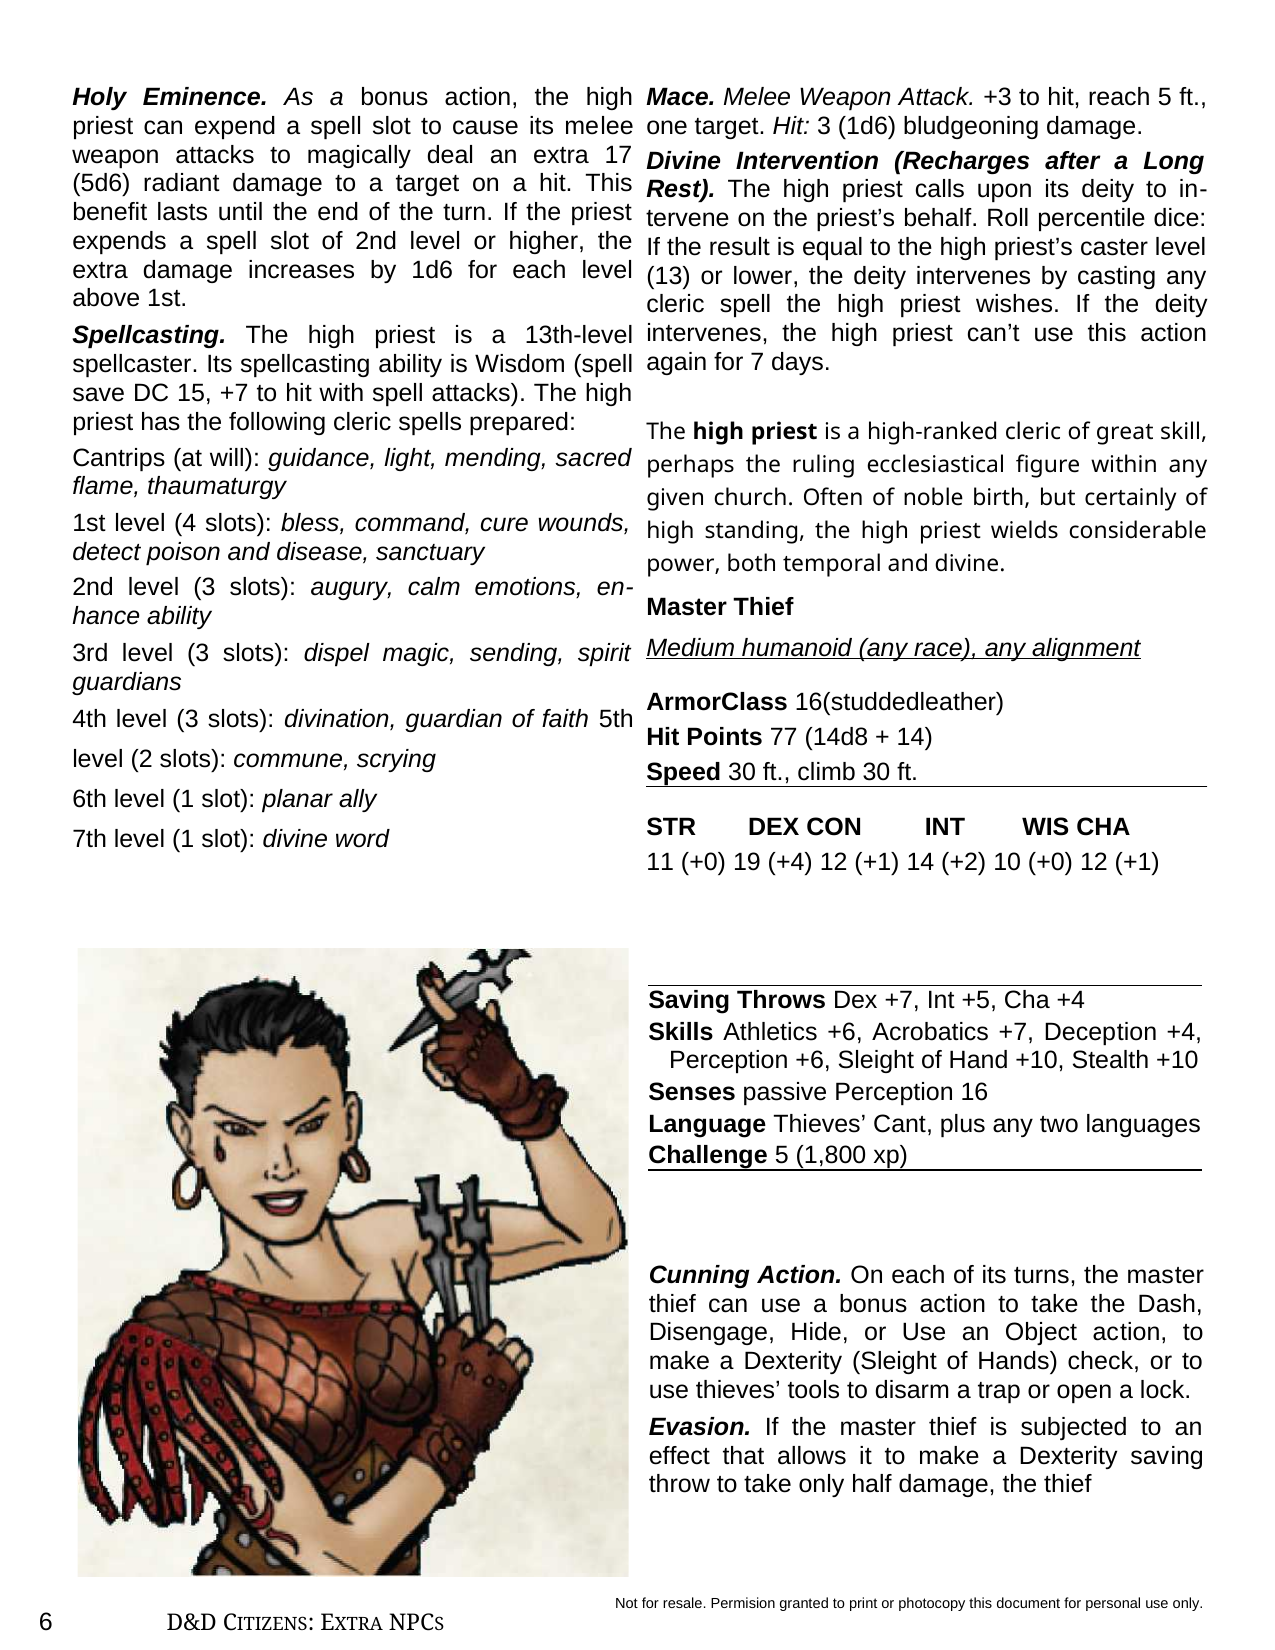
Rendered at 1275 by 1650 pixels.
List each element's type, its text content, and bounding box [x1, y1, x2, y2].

text 2nd level (3 slots): augury, calm emotions, enhance ability [72, 574, 633, 629]
picture [77, 948, 629, 1577]
text 3rd level (3 slots): dispel magic, sending, spirit guardians [72, 638, 633, 695]
text 6th level (1 slot): planar ally [72, 784, 633, 813]
text Divine Intervention (Recharges after a Long Rest). The high priest calls upon its deity to intervene on the priest’s behalf. Roll percentile dice: If the result is equal to the high priest’s caster level (13) or lower, the deity intervenes by casting any cleric spell the high priest wishes. If the deity intervenes, the high priest can’t use this action again for 7 days. [646, 146, 1207, 376]
text Cantrips (at will): guidance, light, mending, sacred flame, thaumaturgy [72, 444, 633, 499]
text 1st level (4 slots): bless, command, cure wounds, detect poison and disease, sanctuary [72, 508, 633, 565]
subtitle STR DEX CON INT WIS CHA [646, 812, 1207, 840]
text Speed 30 ft., climb 30 ft. [646, 757, 1207, 786]
text ArmorClass 16(studdedleather) [646, 687, 1207, 716]
text Hit Points 77 (14d8 + 14) [646, 722, 1207, 751]
text Holy Eminence. As a bonus action, the high priest can expend a spell slot to cause its melee weapon attacks to magically deal an extra 17 (5d6) radiant damage to a target on a hit. This benefit lasts until the end of the turn. If the priest expends a spell slot of 2nd level or higher, the extra damage increases by 1d6 for each level above 1st. [72, 82, 633, 312]
text Medium humanoid (any race), any alignment [646, 633, 1207, 662]
subtitle Master Thief [646, 592, 1207, 621]
text 7th level (1 slot): divine word [72, 824, 633, 853]
text Mace. Melee Weapon Attack. +3 to hit, reach 5 ft., one target. Hit: 3 (1d6) bludgeoning damage. [646, 82, 1207, 139]
text 4th level (3 slots): divination, guardian of faith 5th level (2 slots): commune, scrying [72, 703, 633, 772]
text 11 (+0) 19 (+4) 12 (+1) 14 (+2) 10 (+0) 12 (+1) [646, 847, 1207, 875]
text The high priest is a high-ranked cleric of great skill, perhaps the ruling ecclesiastical figure within any given church. Often of noble birth, but certainly of high standing, the high priest wields considerable power, both temporal and divine. [646, 415, 1207, 578]
text Spellcasting. The high priest is a 13th-level spellcaster. Its spellcasting ability is Wisdom (spell save DC 15, +7 to hit with spell attacks). The high priest has the following cleric spells prepared: [72, 320, 633, 435]
